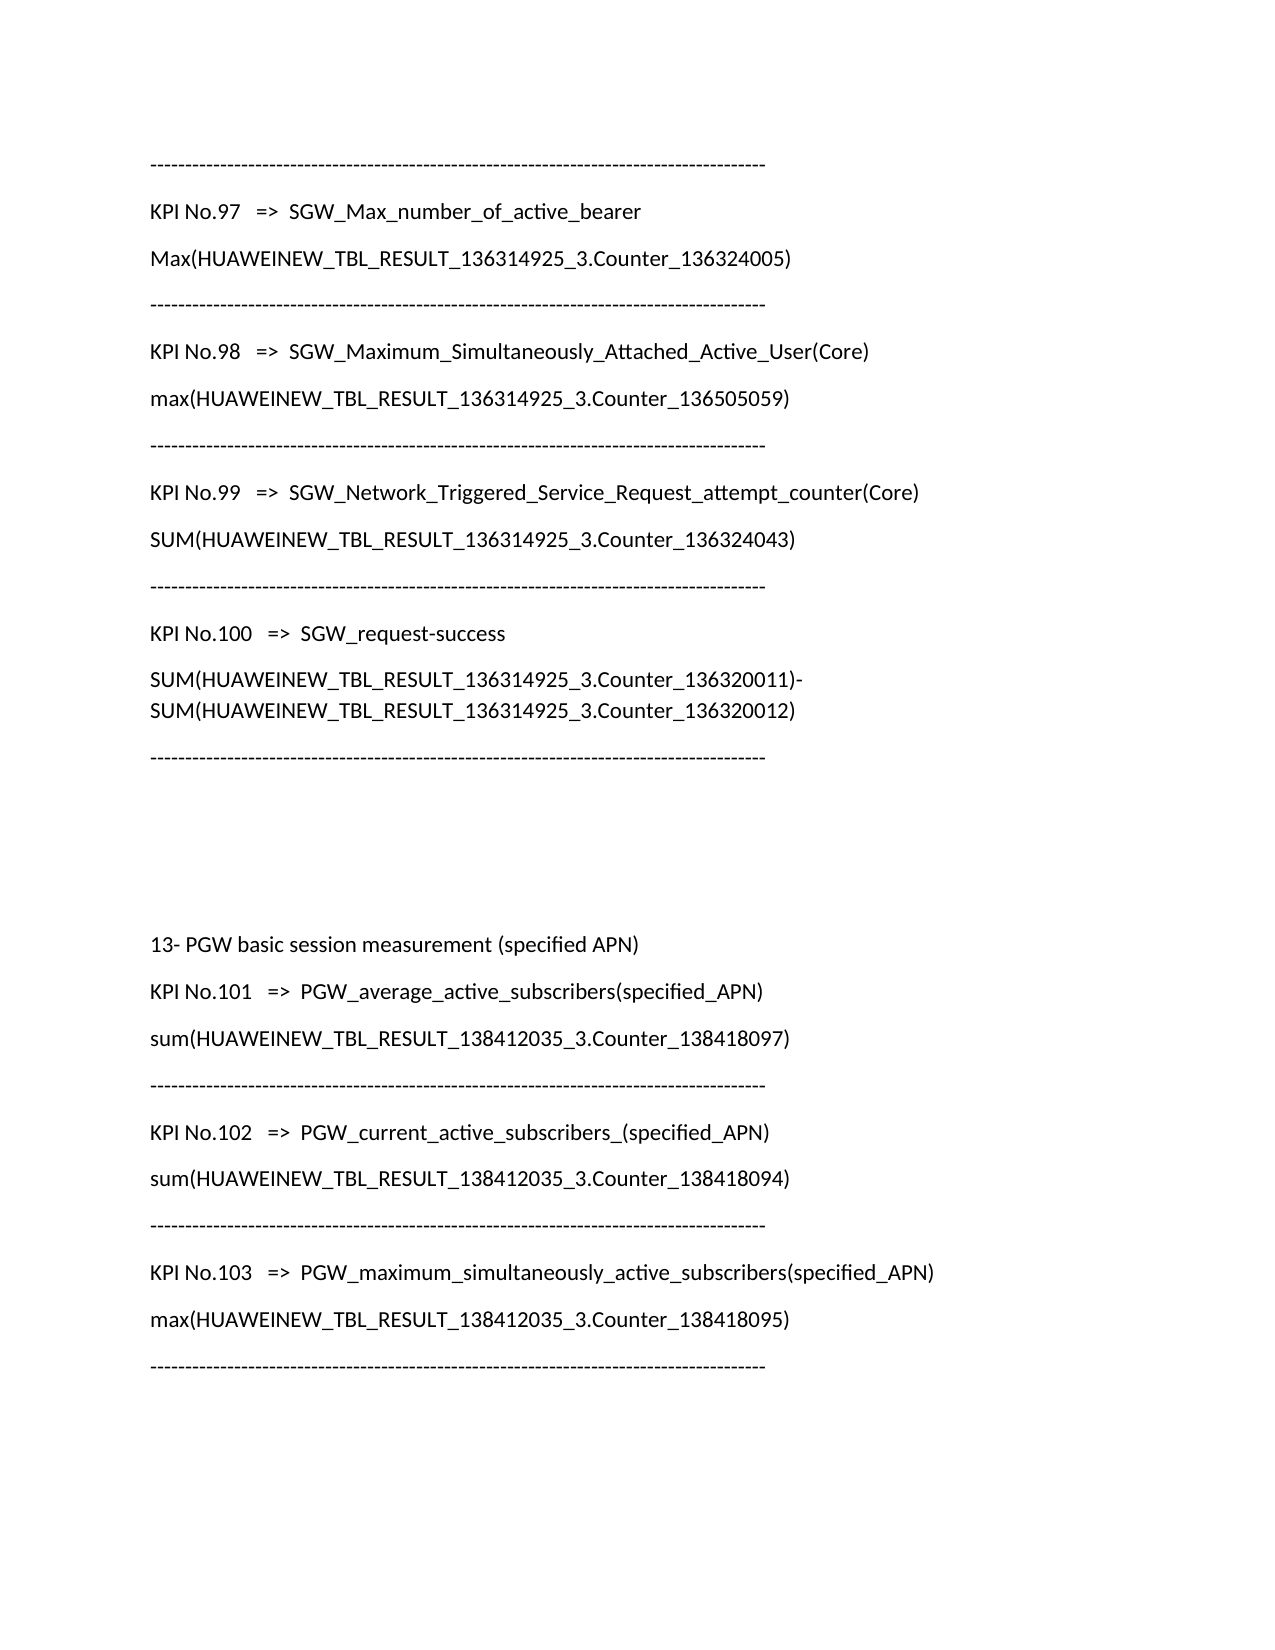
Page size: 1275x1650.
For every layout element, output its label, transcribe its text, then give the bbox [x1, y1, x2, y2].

text KPI No.99 => SGW_Network_Triggered_Service_Request_attempt_counter(Core) [150, 478, 1125, 506]
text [150, 150, 1125, 178]
text ---------------------------------------------------------------------------------------- [150, 743, 1125, 771]
text sum(HUAWEINEW_TBL_RESULT_138412035_3.Counter_138418094) [150, 1164, 1125, 1193]
text 13- PGW basic session measurement (specified APN) [150, 930, 1125, 958]
text KPI No.102 => PGW_current_active_subscribers_(specified_APN) [150, 1118, 1125, 1146]
text KPI No.98 => SGW_Maximum_Simultaneously_Attached_Active_User(Core) [150, 337, 1125, 366]
text ---------------------------------------------------------------------------------------- [150, 572, 1125, 600]
text KPI No.97 => SGW_Max_number_of_active_bearer [150, 197, 1125, 225]
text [150, 1352, 1125, 1380]
text ---------------------------------------------------------------------------------------- [150, 291, 1125, 319]
text max(HUAWEINEW_TBL_RESULT_136314925_3.Counter_136505059) [150, 384, 1125, 412]
text SUM(HUAWEINEW_TBL_RESULT_136314925_3.Counter_136320011)-SUM(HUAWEINEW_TBL_RESULT_136314925_3.Counter_136320012) [150, 666, 1125, 724]
text KPI No.101 => PGW_average_active_subscribers(specified_APN) [150, 977, 1125, 1005]
text KPI No.100 => SGW_request-success [150, 619, 1125, 647]
text ---------------------------------------------------------------------------------------- [150, 1211, 1125, 1239]
text KPI No.103 => PGW_maximum_simultaneously_active_subscribers(specified_APN) [150, 1258, 1125, 1286]
text SUM(HUAWEINEW_TBL_RESULT_136314925_3.Counter_136324043) [150, 525, 1125, 553]
text Max(HUAWEINEW_TBL_RESULT_136314925_3.Counter_136324005) [150, 244, 1125, 272]
text max(HUAWEINEW_TBL_RESULT_138412035_3.Counter_138418095) [150, 1305, 1125, 1333]
text sum(HUAWEINEW_TBL_RESULT_138412035_3.Counter_138418097) [150, 1024, 1125, 1052]
text ---------------------------------------------------------------------------------------- [150, 1071, 1125, 1099]
text ---------------------------------------------------------------------------------------- [150, 431, 1125, 459]
